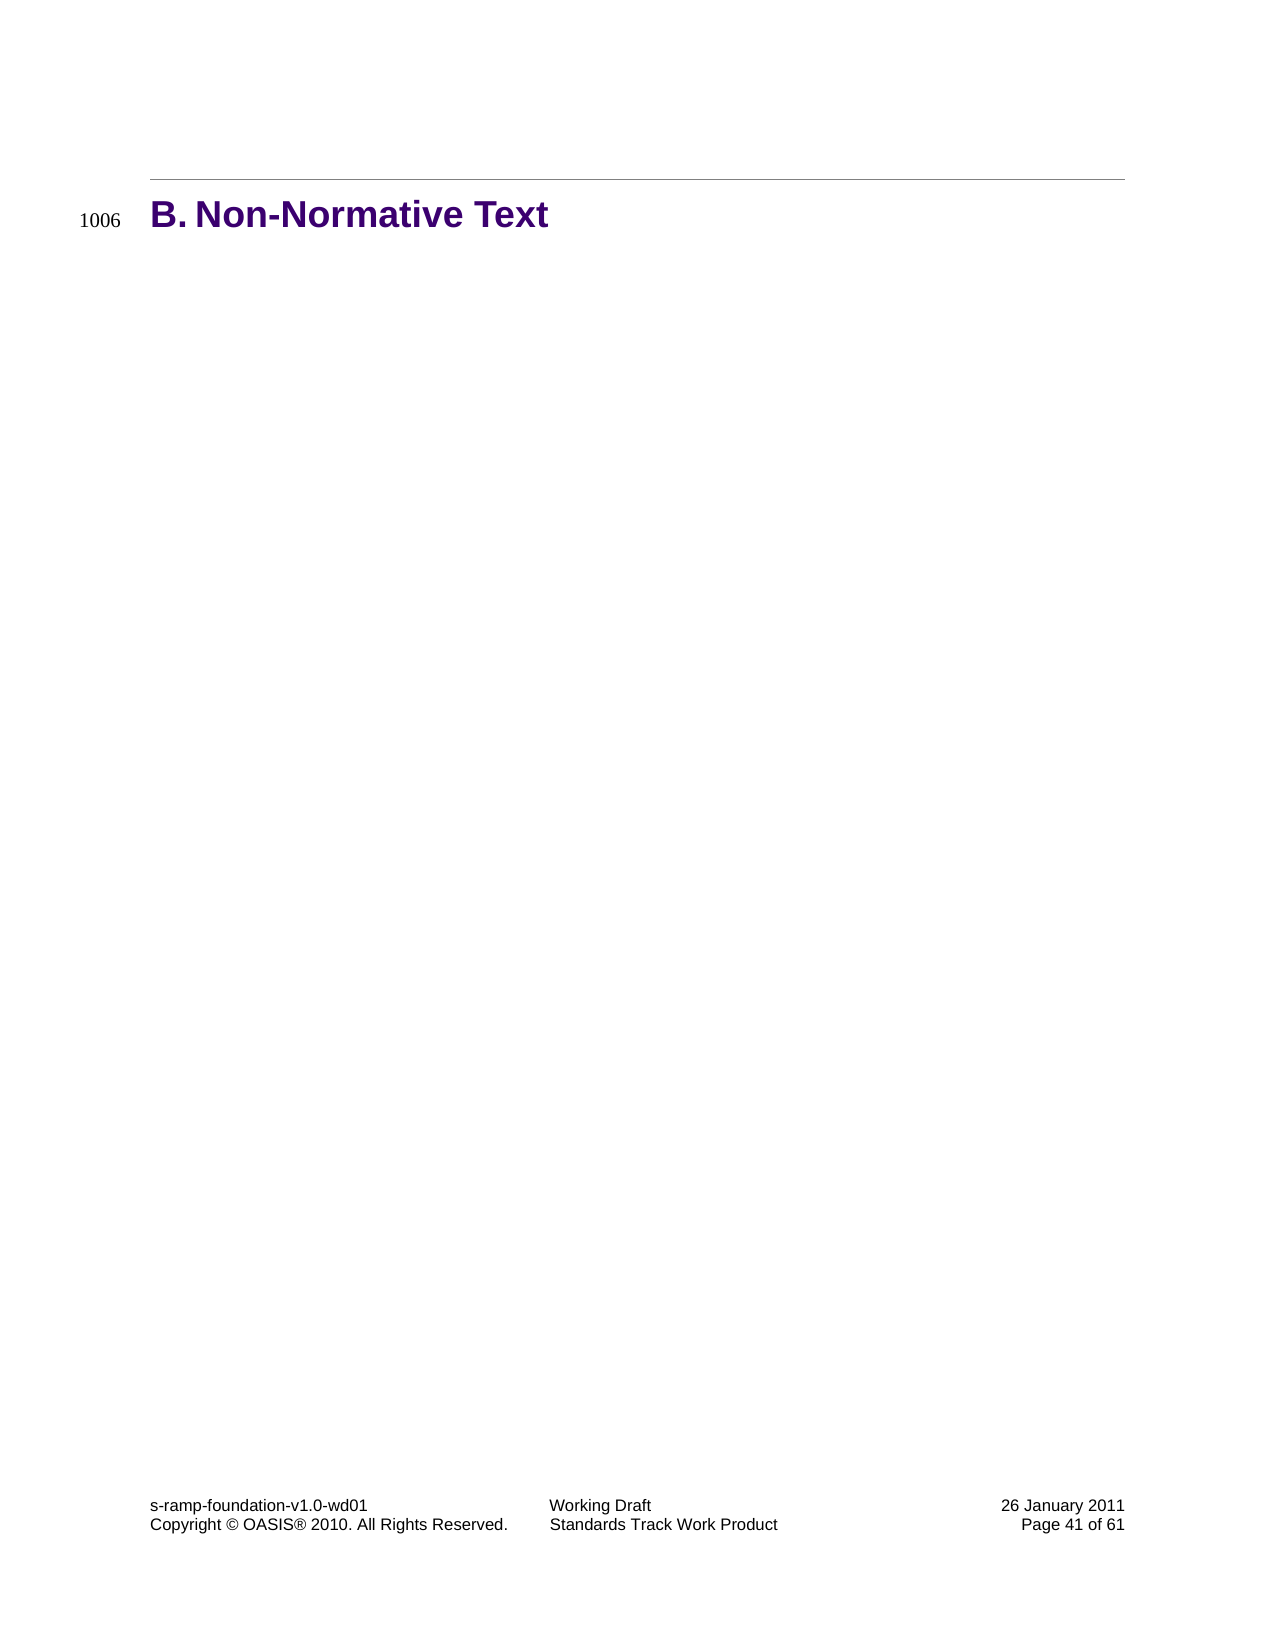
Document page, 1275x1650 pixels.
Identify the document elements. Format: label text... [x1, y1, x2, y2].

subtitle Non-Normative Text [150, 180, 1125, 236]
